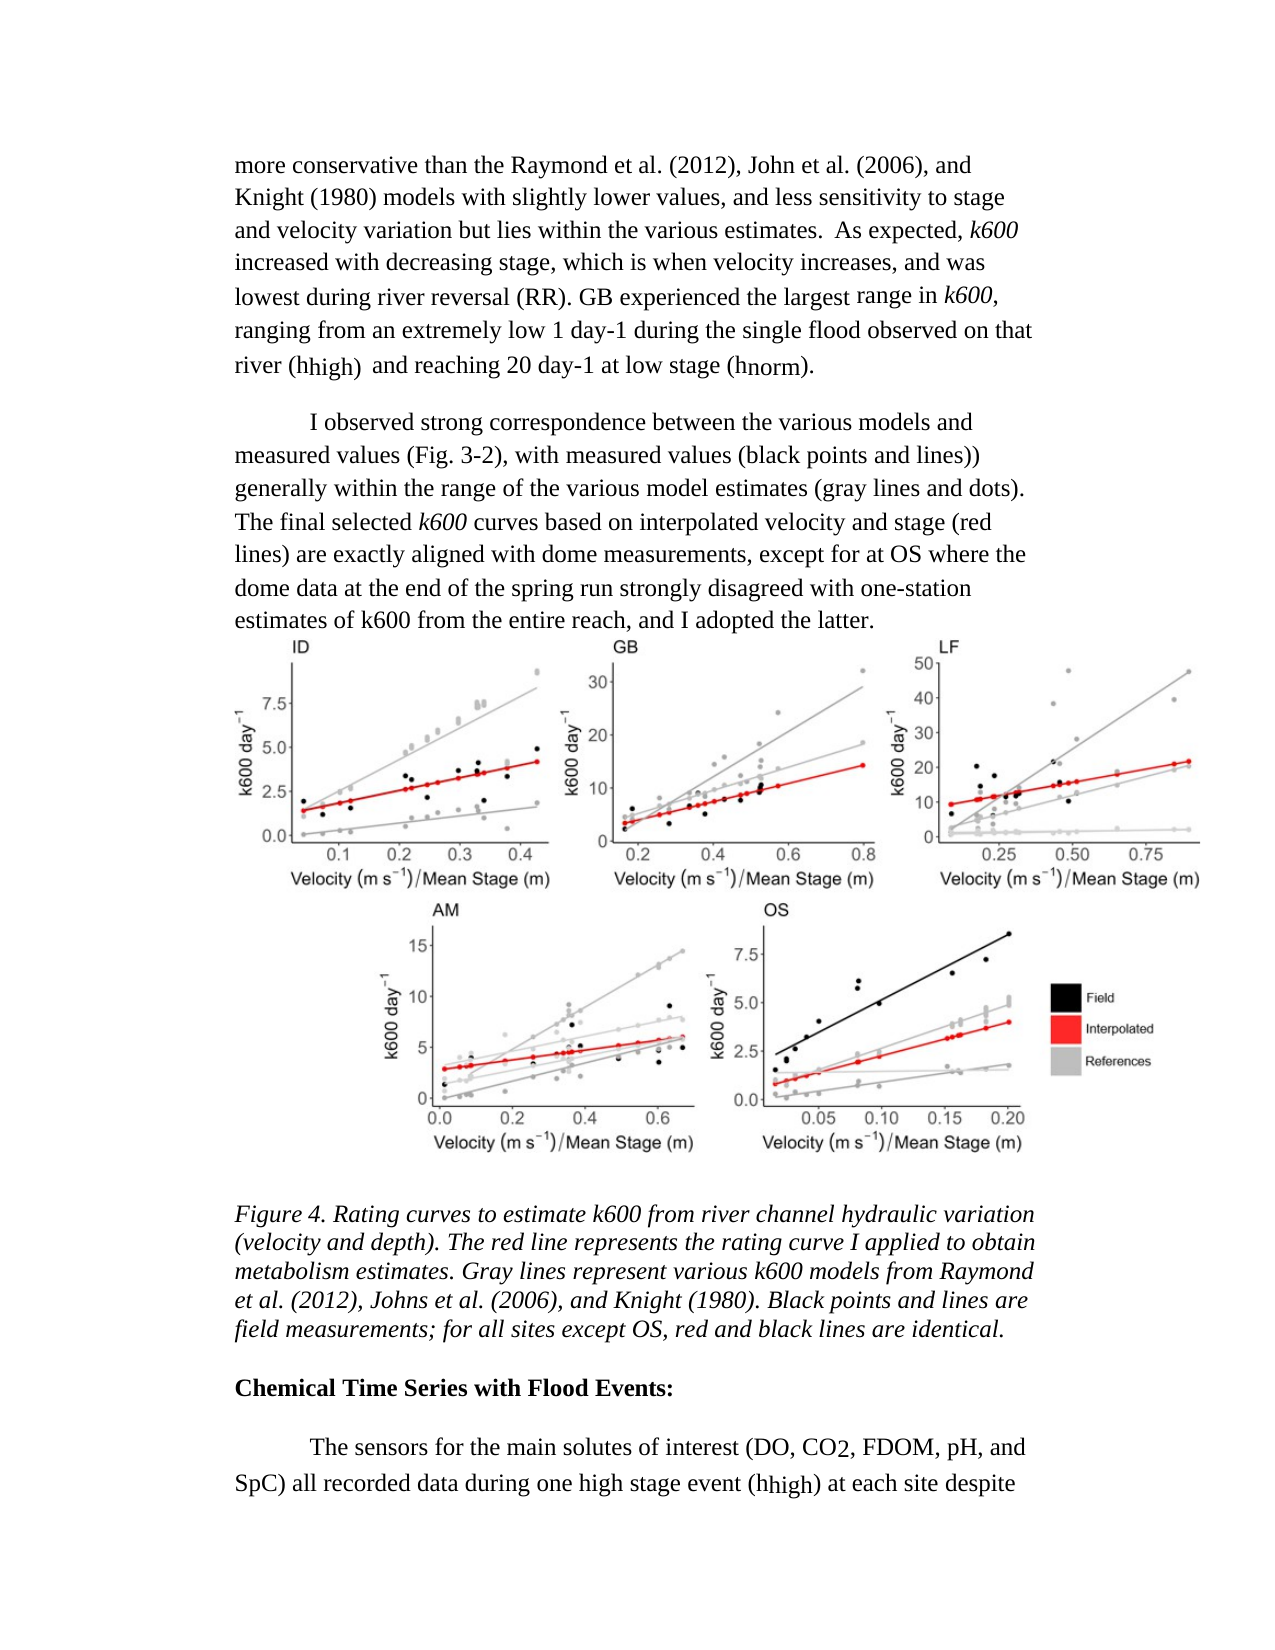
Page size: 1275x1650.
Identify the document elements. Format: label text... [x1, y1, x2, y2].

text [234, 1432, 1042, 1499]
picture [234, 638, 1200, 1153]
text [234, 150, 1042, 381]
text I observed strong correspondence between the various models and measured values (Fig. 3-2), with measured values (black points and lines)) generally within the range of the various model estimates (gray lines and dots). The final selected k600 curves based on interpolated velocity and stage (red lines) are exactly aligned with dome measurements, except for at OS where the dome data at the end of the spring run strongly disagreed with one-station estimates of k600 from the entire reach, and I adopted the latter. [234, 407, 1042, 634]
text Figure 4. Rating curves to estimate k600 from river channel hydraulic variation (velocity and depth). The red line represents the rating curve I applied to obtain metabolism estimates. Gray lines represent various k600 models from Raymond et al. (2012), Johns et al. (2006), and Knight (1980). Black points and lines are field measurements; for all sites except OS, red and black lines are identical. [234, 1199, 1042, 1342]
text Chemical Time Series with Flood Events: [234, 1373, 1042, 1402]
